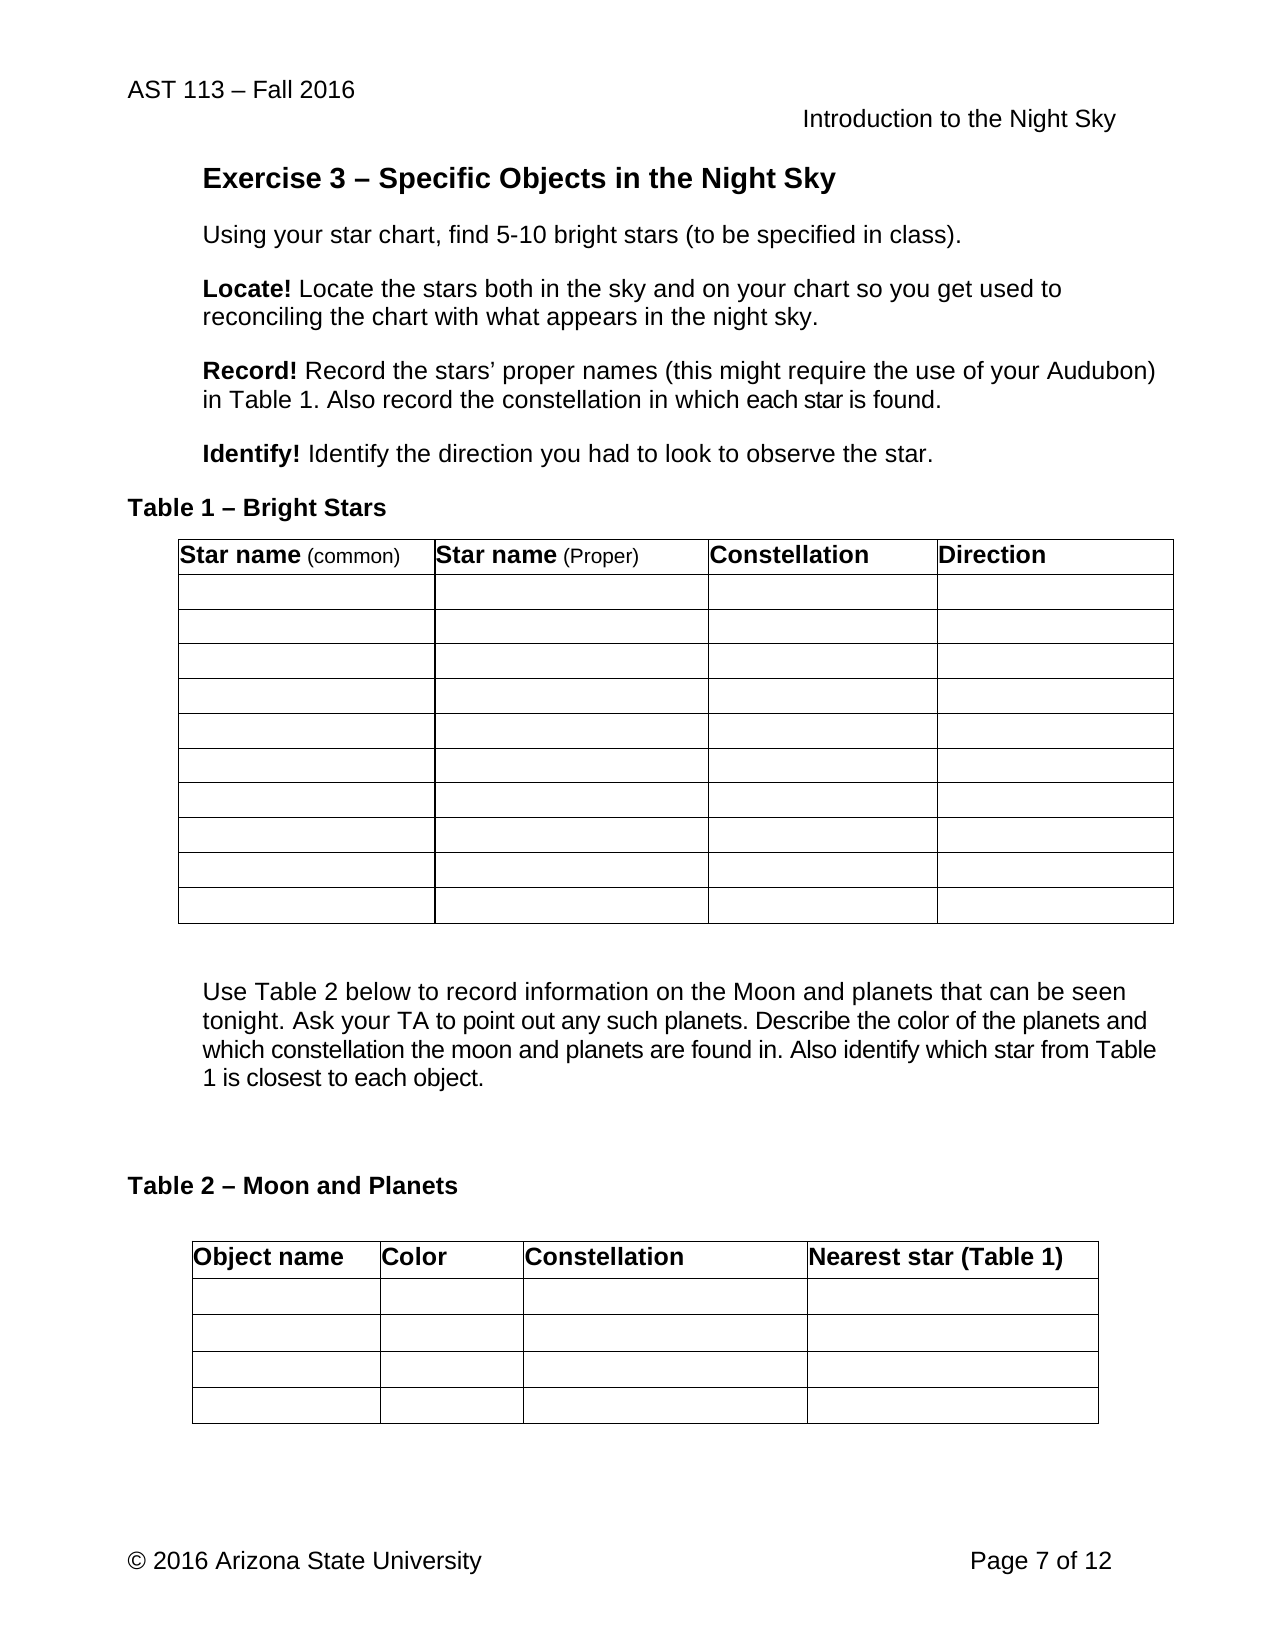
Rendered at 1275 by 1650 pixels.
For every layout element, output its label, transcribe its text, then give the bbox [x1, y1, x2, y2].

table_cell [938, 783, 1173, 817]
table_cell [938, 714, 1173, 748]
table_cell [179, 783, 434, 817]
table_cell [938, 575, 1173, 609]
table_cell [709, 714, 937, 748]
table_cell [938, 610, 1173, 643]
text Record! Record the stars’ proper names (this might require the use of your Audubon) in Table 1. Also record the constellation in which each star is found. [202, 356, 1162, 413]
table_cell [179, 575, 434, 609]
table_cell [709, 610, 937, 643]
table_cell [179, 610, 434, 643]
table_cell [381, 1388, 523, 1423]
table_cell [436, 888, 708, 922]
table_cell [524, 1388, 807, 1423]
text Locate! Locate the stars both in the sky and on your chart so you get used to reconciling the chart with what appears in the night sky. [202, 273, 1162, 331]
table_cell [808, 1315, 1098, 1351]
table_cell [938, 853, 1173, 887]
table_cell [179, 714, 434, 748]
table_header Direction [938, 540, 1173, 574]
table_cell [938, 679, 1173, 713]
table_cell [709, 853, 937, 887]
table_cell [193, 1388, 380, 1423]
table_cell [436, 853, 708, 887]
table_cell [381, 1352, 523, 1387]
table_cell [179, 853, 434, 887]
table_cell [179, 679, 434, 713]
table_cell [179, 888, 434, 922]
table_cell [193, 1315, 380, 1351]
table_cell [938, 644, 1173, 678]
table_cell [436, 749, 708, 782]
table_cell [938, 888, 1173, 922]
table_cell [938, 818, 1173, 852]
table_cell [179, 644, 434, 678]
table_header Nearest star (Table 1) [808, 1242, 1098, 1277]
text Table 2 – Moon and Planets [127, 1171, 1162, 1200]
table_header Star name (common) [179, 540, 434, 574]
table_cell [524, 1315, 807, 1351]
table_cell [808, 1352, 1098, 1387]
table_cell [436, 818, 708, 852]
table_cell [436, 679, 708, 713]
table_cell [709, 783, 937, 817]
table_header Color [381, 1242, 523, 1277]
table_cell [524, 1352, 807, 1387]
table_cell [808, 1279, 1098, 1314]
table_cell [179, 818, 434, 852]
text Use Table 2 below to record information on the Moon and planets that can be seen tonight. Ask your TA to point out any such planets. Describe the color of the planets and which constellation the moon and planets are found in. Also identify which star from Table 1 is closest to each object. [202, 977, 1162, 1092]
table_cell [436, 575, 708, 609]
table_header Constellation [524, 1242, 807, 1277]
table_cell [193, 1279, 380, 1314]
table_cell [709, 818, 937, 852]
table_cell [193, 1352, 380, 1387]
table_cell [436, 714, 708, 748]
table_cell [709, 575, 937, 609]
table_cell [524, 1279, 807, 1314]
table_cell [381, 1279, 523, 1314]
table_cell [709, 644, 937, 678]
table_cell [436, 644, 708, 678]
subtitle Exercise 3 – Specific Objects in the Night Sky [202, 161, 1162, 195]
table_cell [938, 749, 1173, 782]
text Table 1 – Bright Stars [127, 492, 1162, 522]
table_header Constellation [709, 540, 937, 574]
table_cell [709, 888, 937, 922]
text Identify! Identify the direction you had to look to observe the star. [202, 438, 1162, 467]
table_cell [709, 679, 937, 713]
table_cell [709, 749, 937, 782]
table_cell [808, 1388, 1098, 1423]
table_cell [436, 783, 708, 817]
table_cell [436, 610, 708, 643]
table_header Star name (Proper) [436, 540, 708, 574]
table_cell [381, 1315, 523, 1351]
text Using your star chart, find 5-10 bright stars (to be specified in class). [202, 220, 1162, 248]
table_cell [179, 749, 434, 782]
table_header Object name [193, 1242, 380, 1277]
